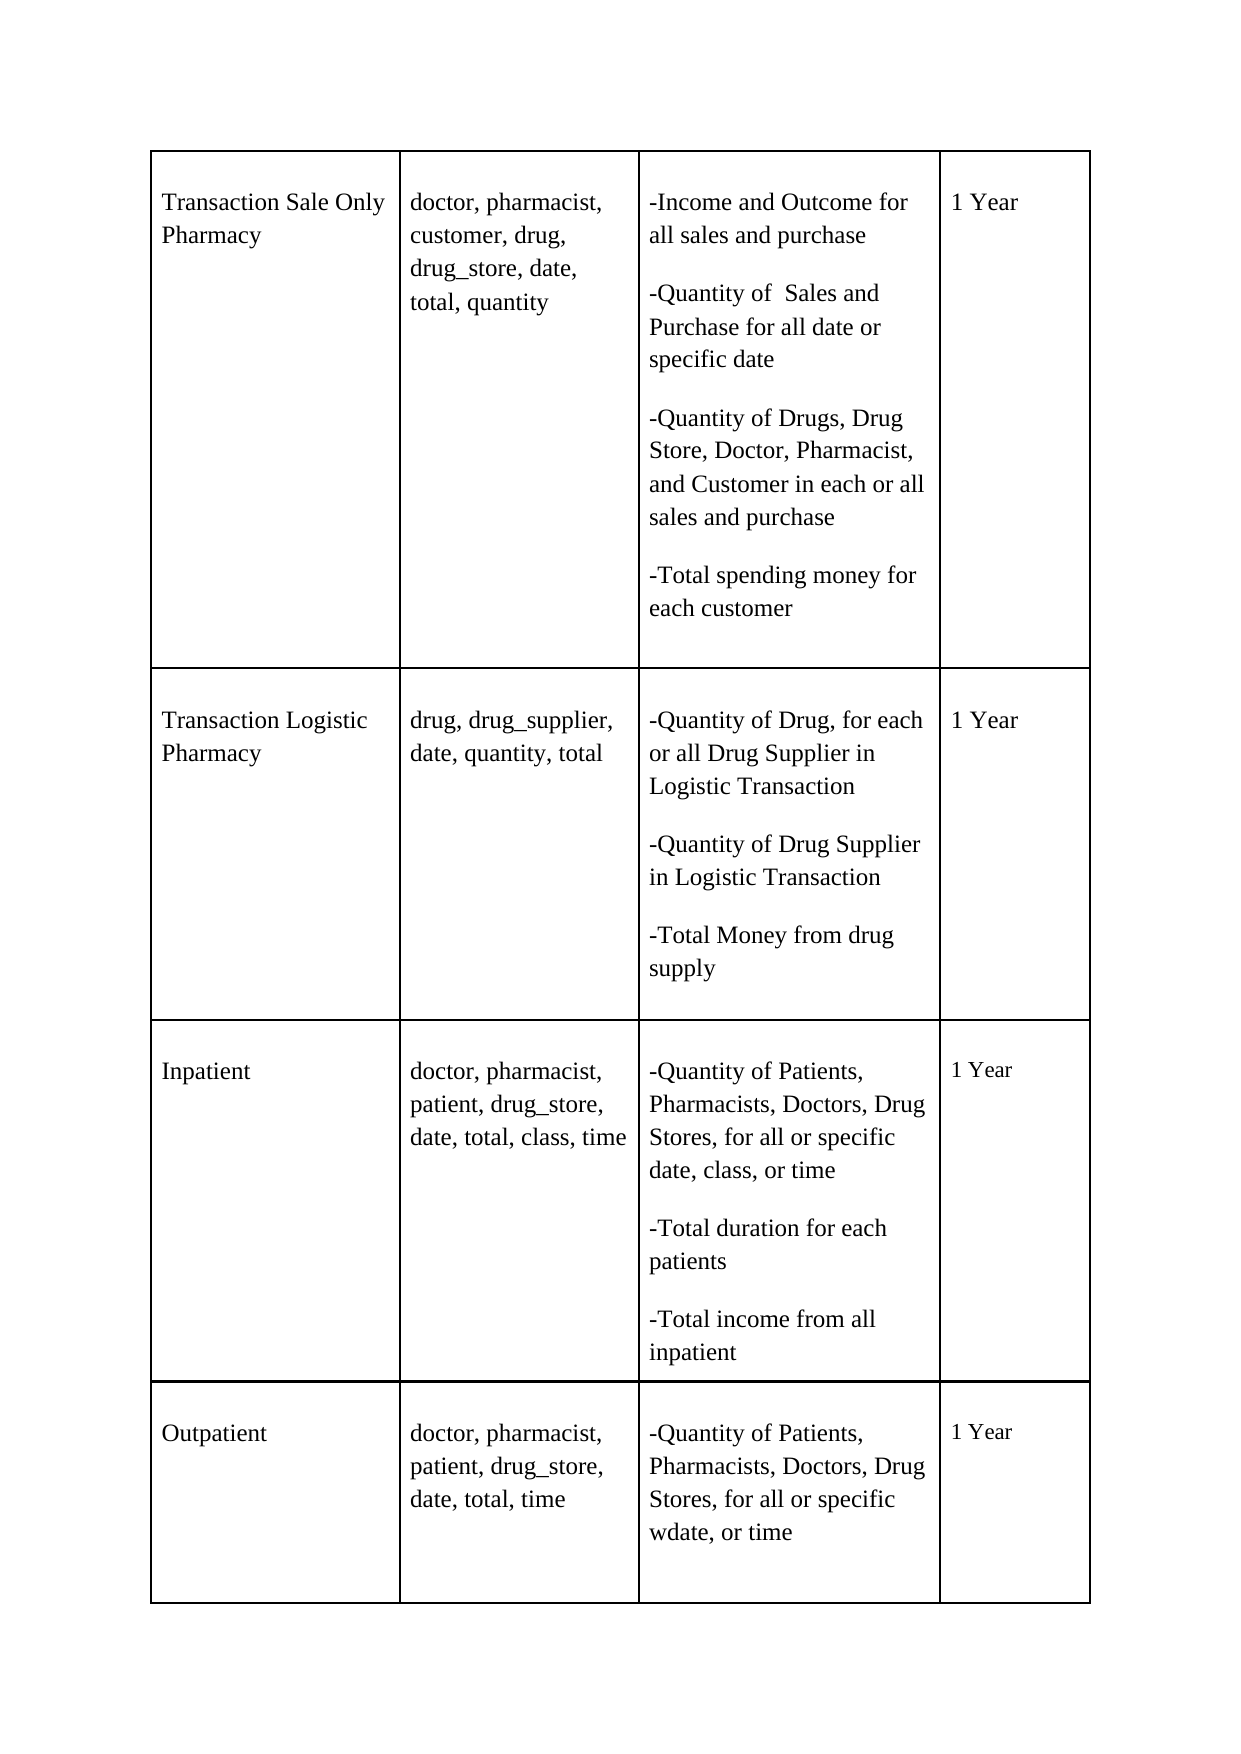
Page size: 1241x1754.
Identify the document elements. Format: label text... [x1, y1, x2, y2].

table_cell drug, drug_supplier, date, quantity, total [401, 669, 638, 1019]
table_cell -Income and Outcome for all sales and purchase -Quantity of Sales and Purchase for all date or specific date -Quantity of Drugs, Drug Store, Doctor, Pharmacist, and Customer in each or all sales and purchase -Total spending money for each customer [640, 152, 939, 667]
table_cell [401, 1383, 638, 1602]
table_cell 1 Year [941, 1021, 1089, 1380]
table_cell 1 Year [941, 1383, 1089, 1602]
table_cell 1 Year [941, 669, 1089, 1019]
table_cell doctor, pharmacist, patient, drug_store, date, total, class, time [401, 1021, 638, 1380]
table_cell doctor, pharmacist, customer, drug, drug_store, date, total, quantity [401, 152, 638, 667]
table_cell 1 Year [941, 152, 1089, 667]
table_cell Transaction Logistic Pharmacy [152, 669, 399, 1019]
table_cell -Quantity of Patients, Pharmacists, Doctors, Drug Stores, for all or specific date, class, or time -Total duration for each patients -Total income from all inpatient [640, 1021, 939, 1380]
table_cell Outpatient [152, 1383, 399, 1602]
table_cell Inpatient [152, 1021, 399, 1380]
table_cell -Quantity of Drug, for each or all Drug Supplier in Logistic Transaction -Quantity of Drug Supplier in Logistic Transaction -Total Money from drug supply [640, 669, 939, 1019]
table_cell Transaction Sale Only Pharmacy [152, 152, 399, 667]
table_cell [640, 1383, 939, 1602]
